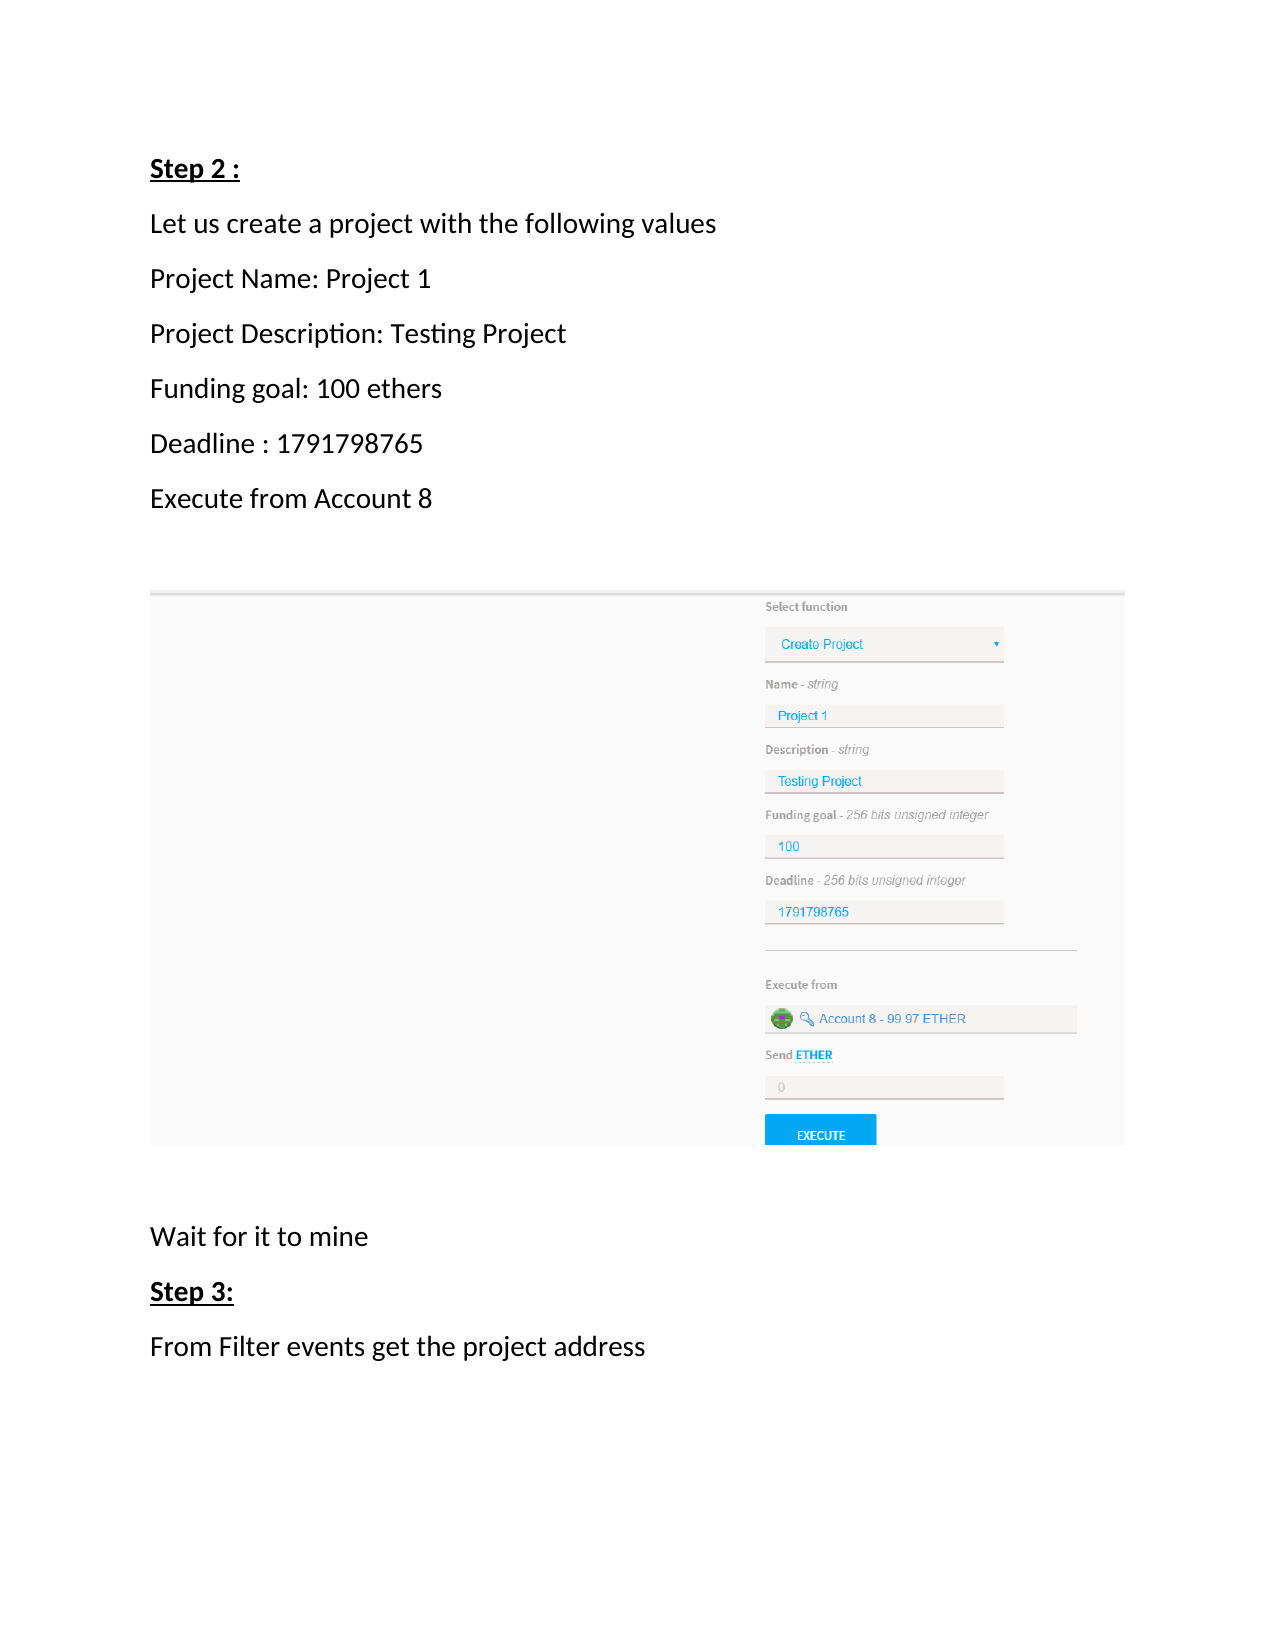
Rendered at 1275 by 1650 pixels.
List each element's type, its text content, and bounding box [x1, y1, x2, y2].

text Step 3: [150, 1273, 1125, 1309]
text Execute from Account 8 [150, 481, 1125, 516]
text Funding goal: 100 ethers [150, 370, 1125, 406]
text Step 2 : [150, 150, 1125, 186]
picture [150, 590, 1125, 1145]
text From Filter events get the project address [150, 1328, 1125, 1364]
text Project Name: Project 1 [150, 260, 1125, 296]
text Project Description: Testing Project [150, 315, 1125, 351]
text Deadline : 1791798765 [150, 426, 1125, 461]
text Let us create a project with the following values [150, 205, 1125, 241]
text Wait for it to mine [150, 1218, 1125, 1254]
